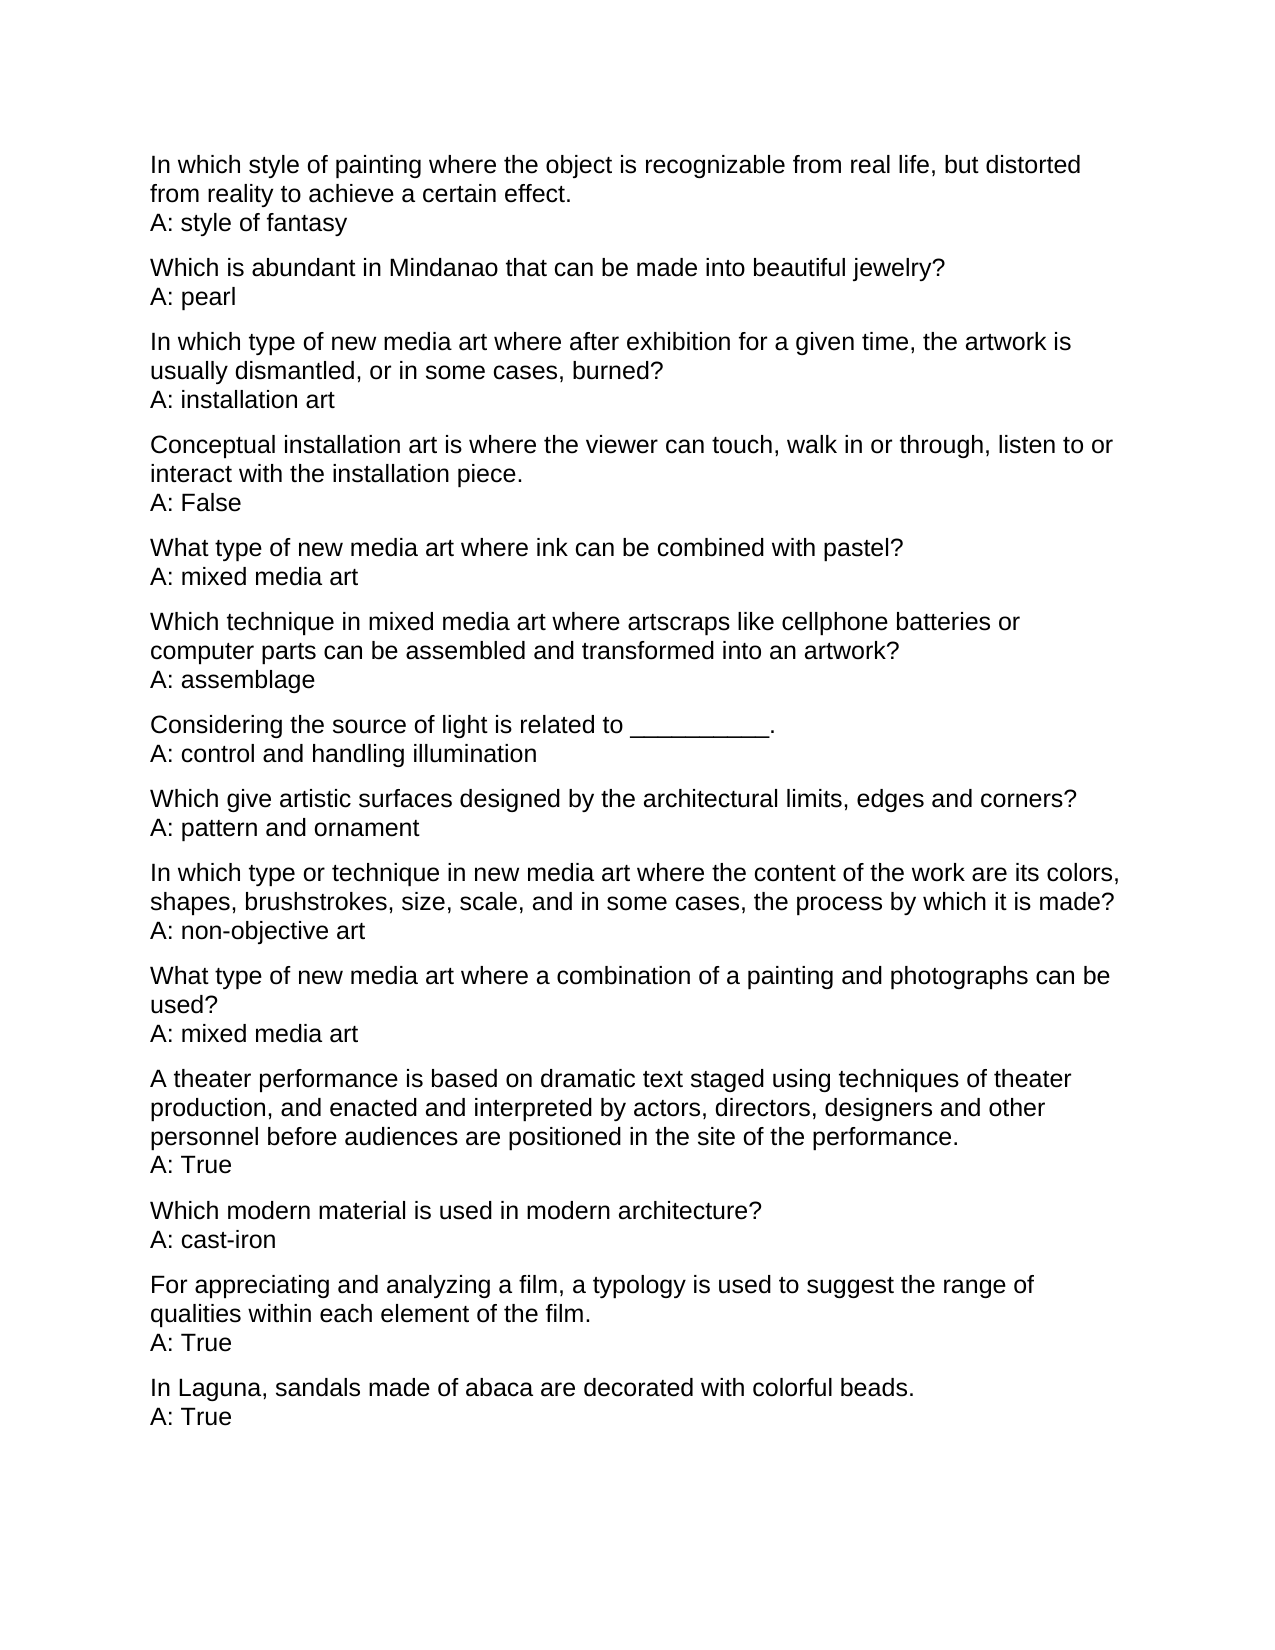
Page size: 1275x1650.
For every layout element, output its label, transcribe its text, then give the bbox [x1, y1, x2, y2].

text What type of new media art where a combination of a painting and photographs can be used? A: mixed media art [150, 961, 1125, 1047]
text Which give artistic surfaces designed by the architectural limits, edges and corners? A: pattern and ornament [150, 784, 1125, 842]
text In which type of new media art where after exhibition for a given time, the artwork is usually dismantled, or in some cases, burned? A: installation art [150, 327, 1125, 413]
text Which is abundant in Mindanao that can be made into beautiful jewelry? A: pearl [150, 253, 1125, 310]
text For appreciating and analyzing a film, a typology is used to suggest the range of qualities within each element of the film. A: True [150, 1270, 1125, 1356]
text What type of new media art where ink can be combined with pastel? A: mixed media art [150, 533, 1125, 590]
text In which type or technique in new media art where the content of the work are its colors, shapes, brushstrokes, size, scale, and in some cases, the process by which it is made? A: non-objective art [150, 858, 1125, 944]
text A theater performance is based on dramatic text staged using techniques of theater production, and enacted and interpreted by actors, directors, designers and other personnel before audiences are positioned in the site of the performance. A: True [150, 1064, 1125, 1179]
text Considering the source of light is related to __________. A: control and handling illumination [150, 710, 1125, 767]
text Which modern material is used in modern architecture? A: cast-iron [150, 1196, 1125, 1253]
text In Laguna, sandals made of abaca are decorated with colorful beads. A: True [150, 1373, 1125, 1430]
text Conceptual installation art is where the viewer can touch, walk in or through, listen to or interact with the installation piece. A: False [150, 430, 1125, 516]
text Which technique in mixed media art where artscraps like cellphone batteries or computer parts can be assembled and transformed into an artwork? A: assemblage [150, 607, 1125, 693]
text In which style of painting where the object is recognizable from real life, but distorted from reality to achieve a certain effect. A: style of fantasy [150, 150, 1125, 236]
